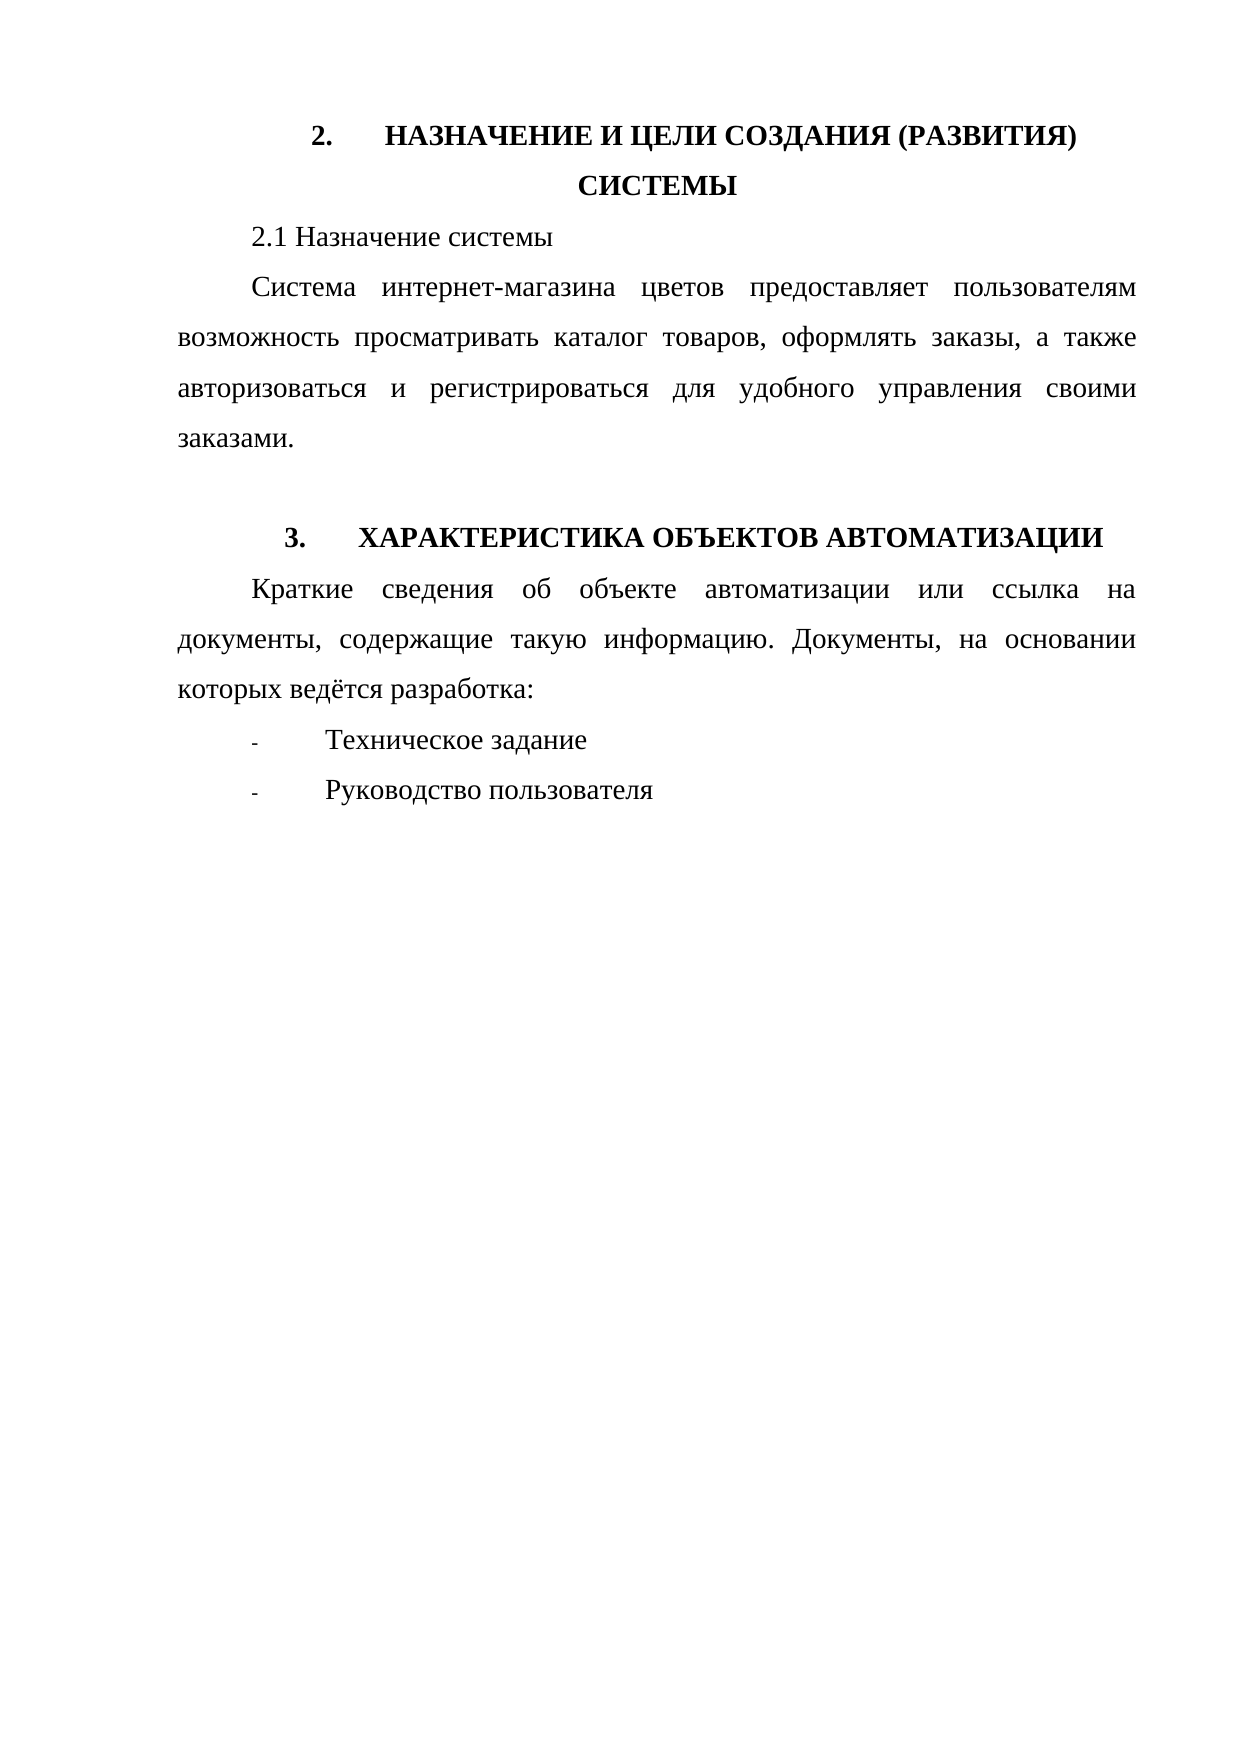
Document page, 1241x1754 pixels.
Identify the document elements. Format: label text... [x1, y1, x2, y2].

list Техническое задание [177, 722, 1137, 755]
list Руководство пользователя [177, 772, 1137, 806]
list НАЗНАЧЕНИЕ И ЦЕЛИ СОЗДАНИЯ (РАЗВИТИЯ) СИСТЕМЫ [177, 118, 1137, 202]
text Краткие сведения об объекте автоматизации или ссылка на документы, содержащие такую информацию. Документы, на основании которых ведётся разработка: [177, 571, 1137, 705]
list ХАРАКТЕРИСТИКА ОБЪЕКТОВ АВТОМАТИЗАЦИИ [177, 521, 1137, 554]
text 2.1 Назначение системы [177, 219, 1137, 252]
text Система интернет-магазина цветов предоставляет пользователям возможность просматривать каталог товаров, оформлять заказы, а также авторизоваться и регистрироваться для удобного управления своими заказами. [177, 269, 1137, 453]
